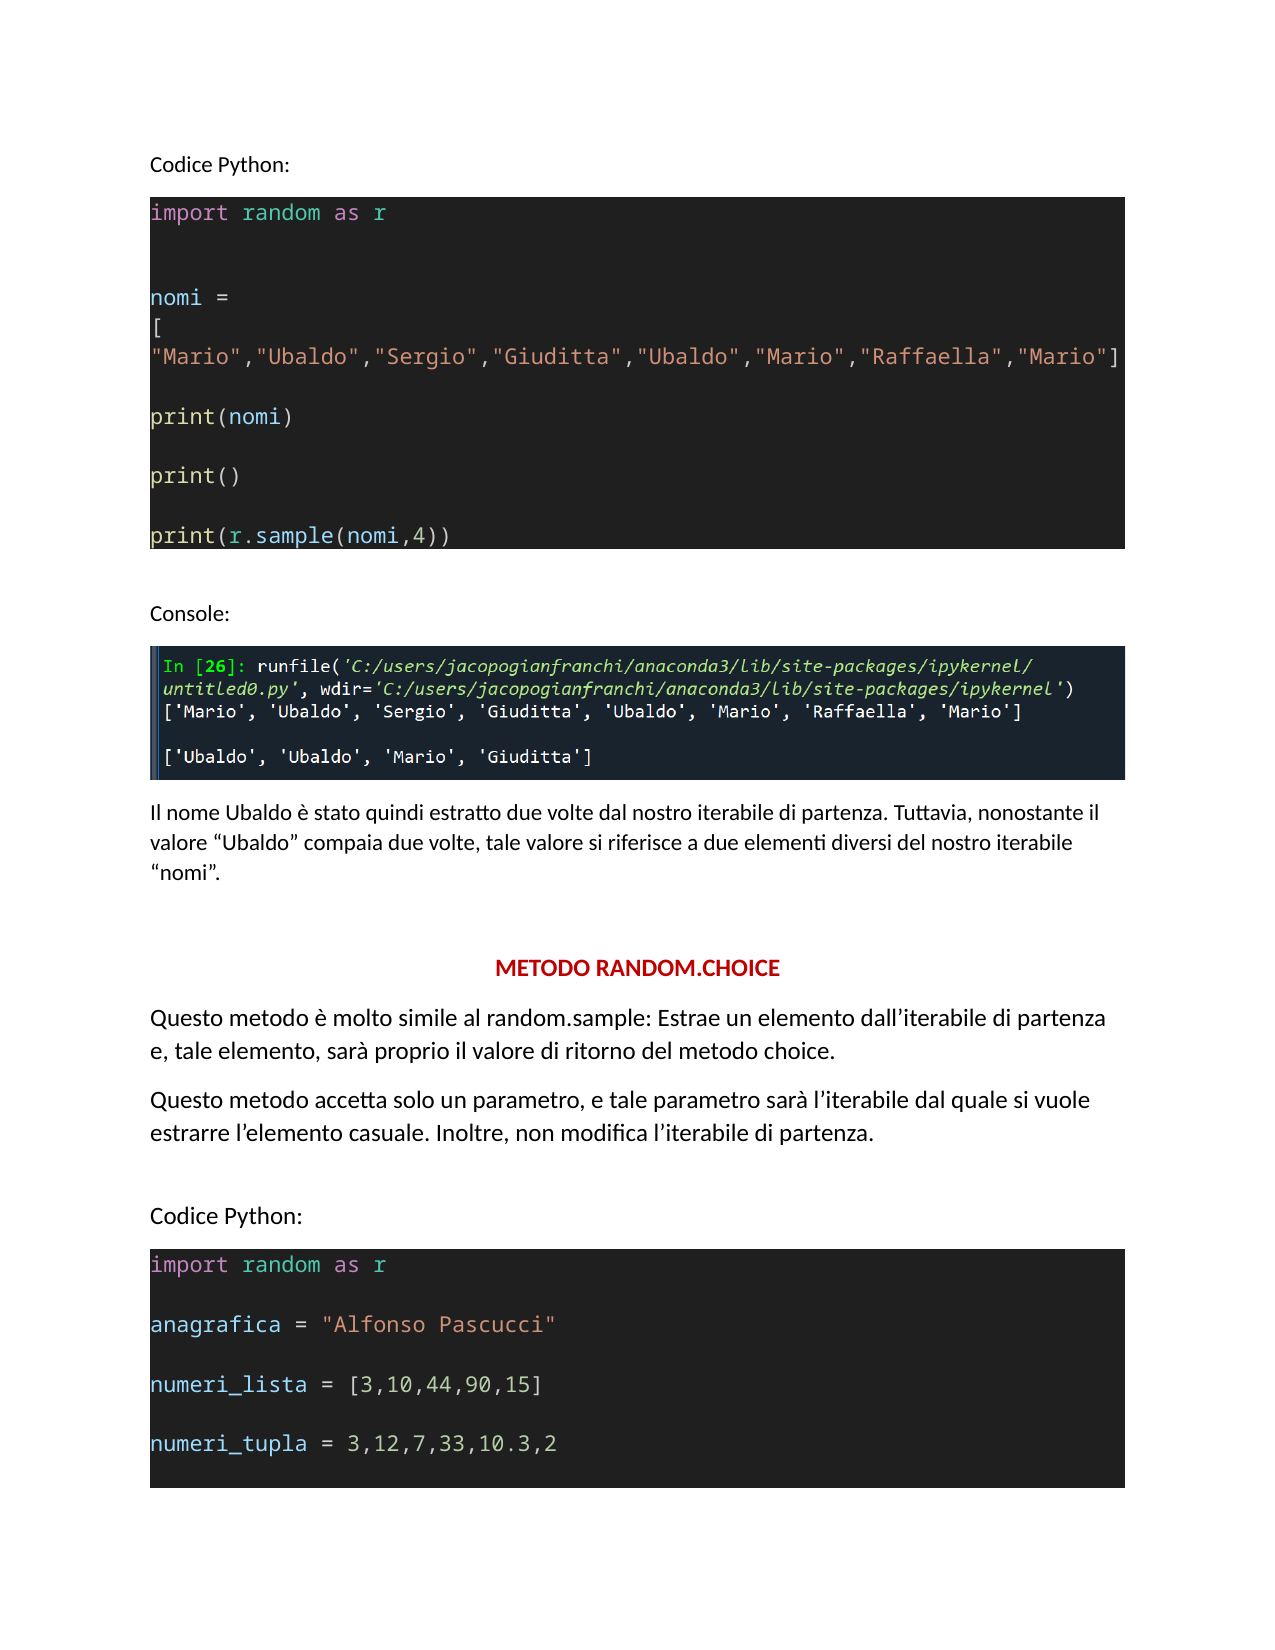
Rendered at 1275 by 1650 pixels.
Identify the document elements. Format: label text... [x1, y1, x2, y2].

text import random as r [150, 197, 1125, 227]
text import random as r [150, 1249, 1125, 1279]
text nomi = ["Mario","Ubaldo","Sergio","Giuditta","Ubaldo","Mario","Raffaella","Mario"] [150, 281, 1125, 371]
text Codice Python: [150, 1167, 1125, 1230]
text Il nome Ubaldo è stato quindi estratto due volte dal nostro iterabile di partenza. Tuttavia, nonostante il valore “Ubaldo” compaia due volte, tale valore si riferisce a due elementi diversi del nostro iterabile “nomi”. [150, 798, 1125, 887]
text print() [150, 460, 1125, 490]
text print(nomi) [150, 401, 1125, 430]
text METODO RANDOM.CHOICE [150, 952, 1125, 983]
text anagrafica = "Alfonso Pascucci" [150, 1309, 1125, 1339]
picture [150, 646, 1125, 780]
text Codice Python: [150, 150, 1125, 178]
text Questo metodo accetta solo un parametro, e tale parametro sarà l’iterabile dal quale si vuole estrarre l’elemento casuale. Inoltre, non modifica l’iterabile di partenza. [150, 1084, 1125, 1148]
text Questo metodo è molto simile al random.sample: Estrae un elemento dall’iterabile di partenza e, tale elemento, sarà proprio il valore di ritorno del metodo choice. [150, 1002, 1125, 1065]
text numeri_tupla = 3,12,7,33,10.3,2 [150, 1428, 1125, 1458]
text numeri_lista = [3,10,44,90,15] [150, 1368, 1125, 1398]
text print(r.sample(nomi,4)) [150, 520, 1125, 549]
text Console: [150, 599, 1125, 627]
